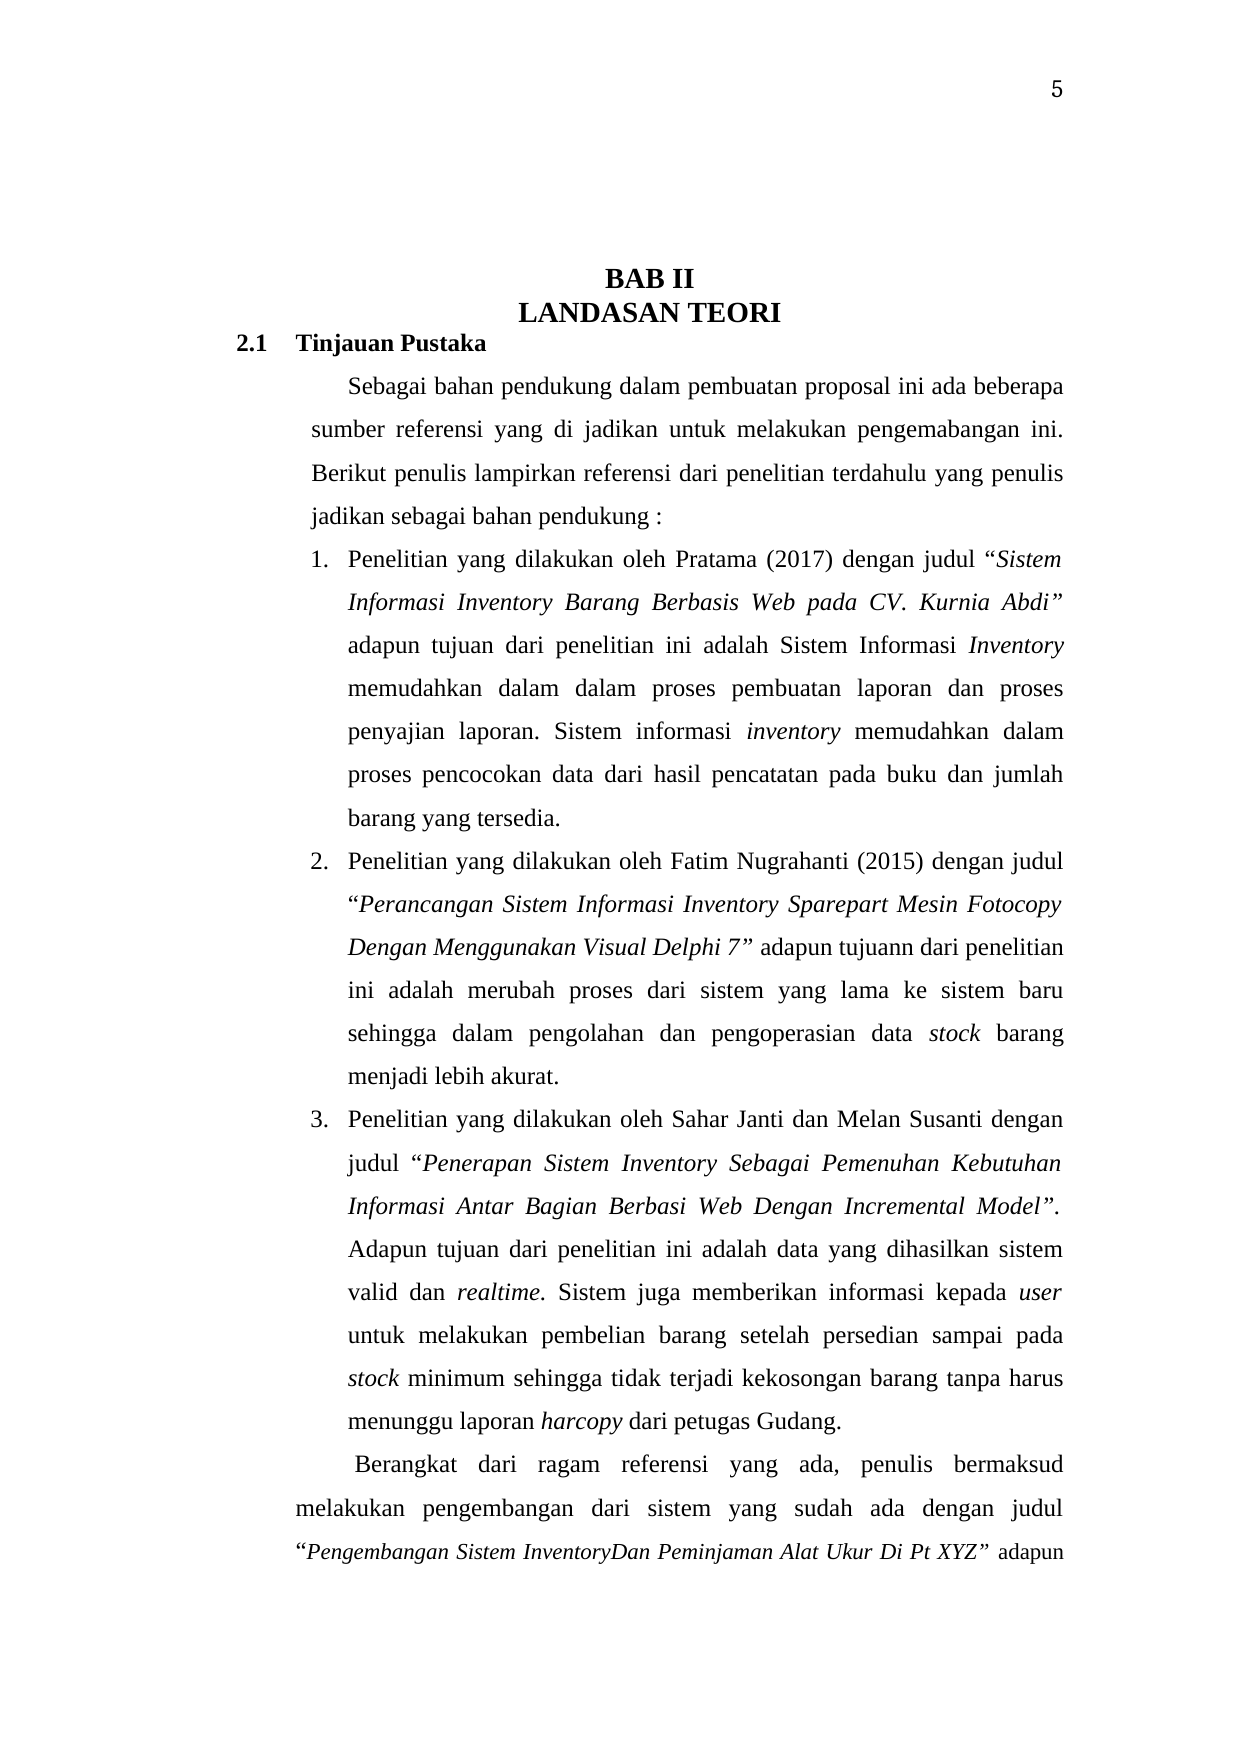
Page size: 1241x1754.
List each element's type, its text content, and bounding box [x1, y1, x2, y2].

list Penelitian yang dilakukan oleh Fatim Nugrahanti (2015) dengan judul “Perancangan Sistem Informasi Inventory Sparepart Mesin Fotocopy Dengan Menggunakan Visual Delphi 7” adapun tujuann dari penelitian ini adalah merubah proses dari sistem yang lama ke sistem baru sehingga dalam pengolahan dan pengoperasian data stock barang menjadi lebih akurat. [310, 846, 1064, 1090]
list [295, 1449, 1064, 1564]
list Tinjauan Pustaka [236, 328, 1064, 357]
list Sebagai bahan pendukung dalam pembuatan proposal ini ada beberapa sumber referensi yang di jadikan untuk melakukan pengemabangan ini. Berikut penulis lampirkan referensi dari penelitian terdahulu yang penulis jadikan sebagai bahan pendukung : [311, 371, 1064, 529]
list Penelitian yang dilakukan oleh Sahar Janti dan Melan Susanti dengan judul “Penerapan Sistem Inventory Sebagai Pemenuhan Kebutuhan Informasi Antar Bagian Berbasi Web Dengan Incremental Model”. Adapun tujuan dari penelitian ini adalah data yang dihasilkan sistem valid dan realtime. Sistem juga memberikan informasi kepada user untuk melakukan pembelian barang setelah persedian sampai pada stock minimum sehingga tidak terjadi kekosongan barang tanpa harus menunggu laporan harcopy dari petugas Gudang. [310, 1104, 1064, 1435]
list Penelitian yang dilakukan oleh Pratama (2017) dengan judul “Sistem Informasi Inventory Barang Berbasis Web pada CV. Kurnia Abdi” adapun tujuan dari penelitian ini adalah Sistem Informasi Inventory memudahkan dalam dalam proses pembuatan laporan dan proses penyajian laporan. Sistem informasi inventory memudahkan dalam proses pencocokan data dari hasil pencatatan pada buku dan jumlah barang yang tersedia. [310, 544, 1064, 831]
subtitle BAB II LANDASAN TEORI [236, 261, 1063, 328]
